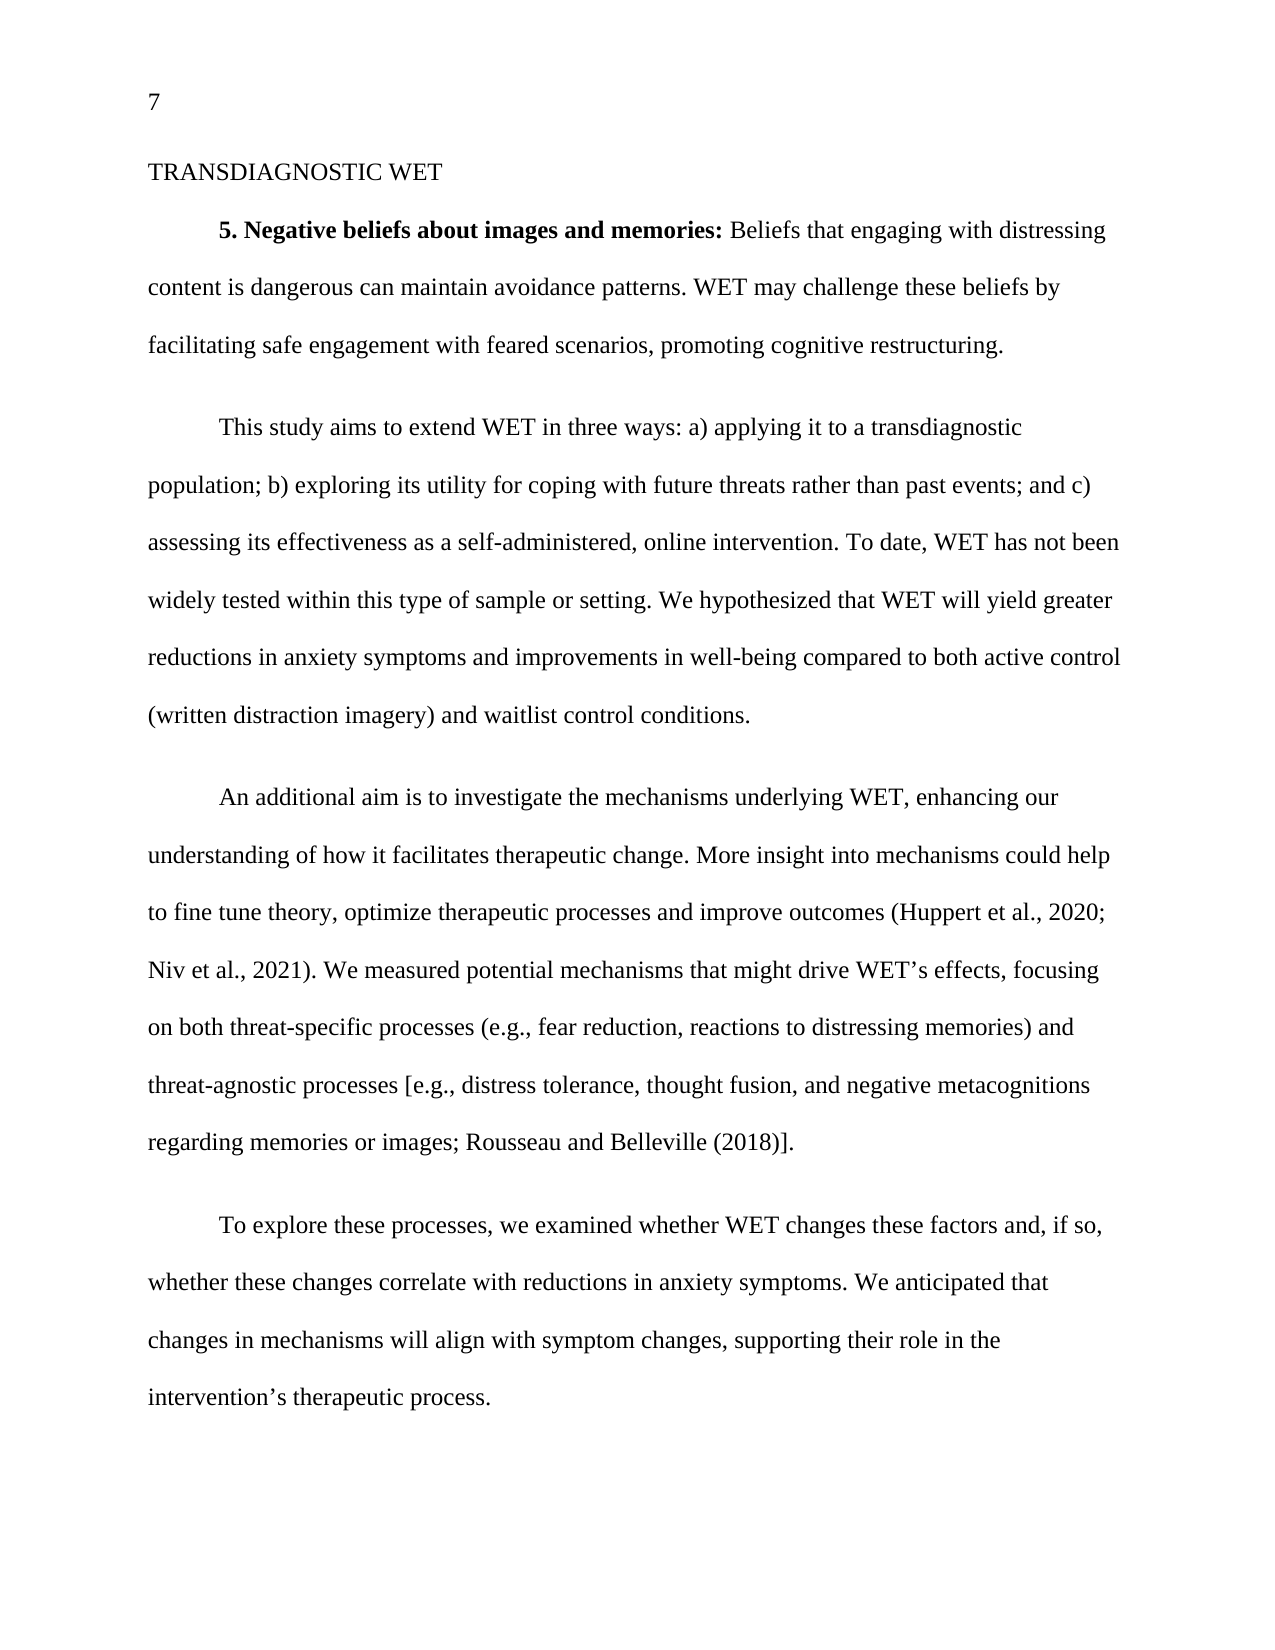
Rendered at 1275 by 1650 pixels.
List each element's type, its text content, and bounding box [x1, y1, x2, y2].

text This study aims to extend WET in three ways: a) applying it to a transdiagnostic population; b) exploring its utility for coping with future threats rather than past events; and c) assessing its effectiveness as a self-administered, online intervention. To date, WET has not been widely tested within this type of sample or setting. We hypothesized that WET will yield greater reductions in anxiety symptoms and improvements in well-being compared to both active control (written distraction imagery) and waitlist control conditions. [148, 412, 1127, 729]
text An additional aim is to investigate the mechanisms underlying WET, enhancing our understanding of how it facilitates therapeutic change. More insight into mechanisms could help to fine tune theory, optimize therapeutic processes and improve outcomes (Huppert et al., 2020; Niv et al., 2021). We measured potential mechanisms that might drive WET’s effects, focusing on both threat-specific processes (e.g., fear reduction, reactions to distressing memories) and threat-agnostic processes [e.g., distress tolerance, thought fusion, and negative metacognitions regarding memories or images; Rousseau and Belleville (2018)]. [148, 782, 1127, 1156]
text To explore these processes, we examined whether WET changes these factors and, if so, whether these changes correlate with reductions in anxiety symptoms. We anticipated that changes in mechanisms will align with symptom changes, supporting their role in the intervention’s therapeutic process. [148, 1210, 1127, 1411]
